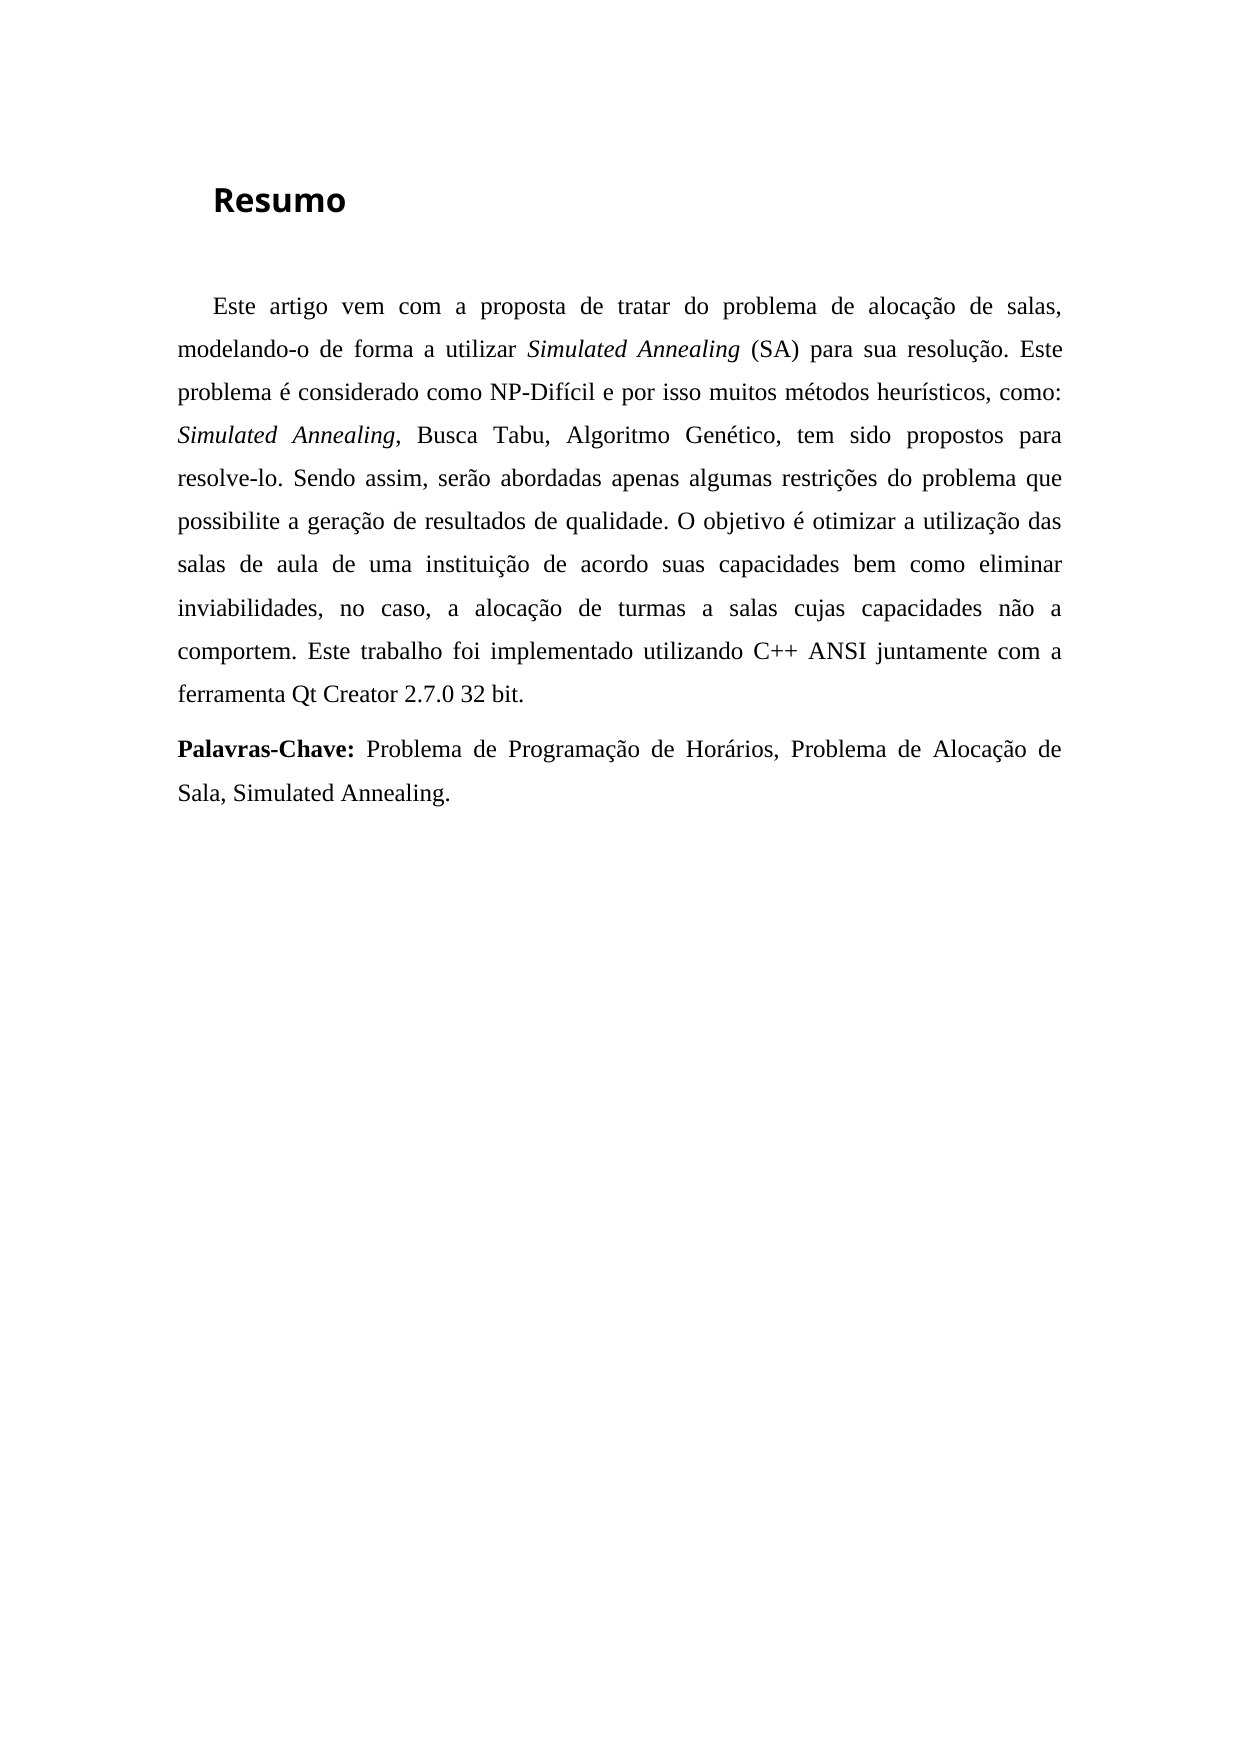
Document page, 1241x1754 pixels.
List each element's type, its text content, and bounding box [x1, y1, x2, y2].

text Palavras-Chave: Problema de Programação de Horários, Problema de Alocação de Sala, Simulated Annealing. [177, 734, 1063, 806]
text Este artigo vem com a proposta de tratar do problema de alocação de salas, modelando-o de forma a utilizar Simulated Annealing (SA) para sua resolução. Este problema é considerado como NP-Difícil e por isso muitos métodos heurísticos, como: Simulated Annealing, Busca Tabu, Algoritmo Genético, tem sido propostos para resolve-lo. Sendo assim, serão abordadas apenas algumas restrições do problema que possibilite a geração de resultados de qualidade. O objetivo é otimizar a utilização das salas de aula de uma instituição de acordo suas capacidades bem como eliminar inviabilidades, no caso, a alocação de turmas a salas cujas capacidades não a comportem. Este trabalho foi implementado utilizando C++ ANSI juntamente com a ferramenta Qt Creator 2.7.0 32 bit. [177, 291, 1063, 708]
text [177, 177, 1063, 223]
